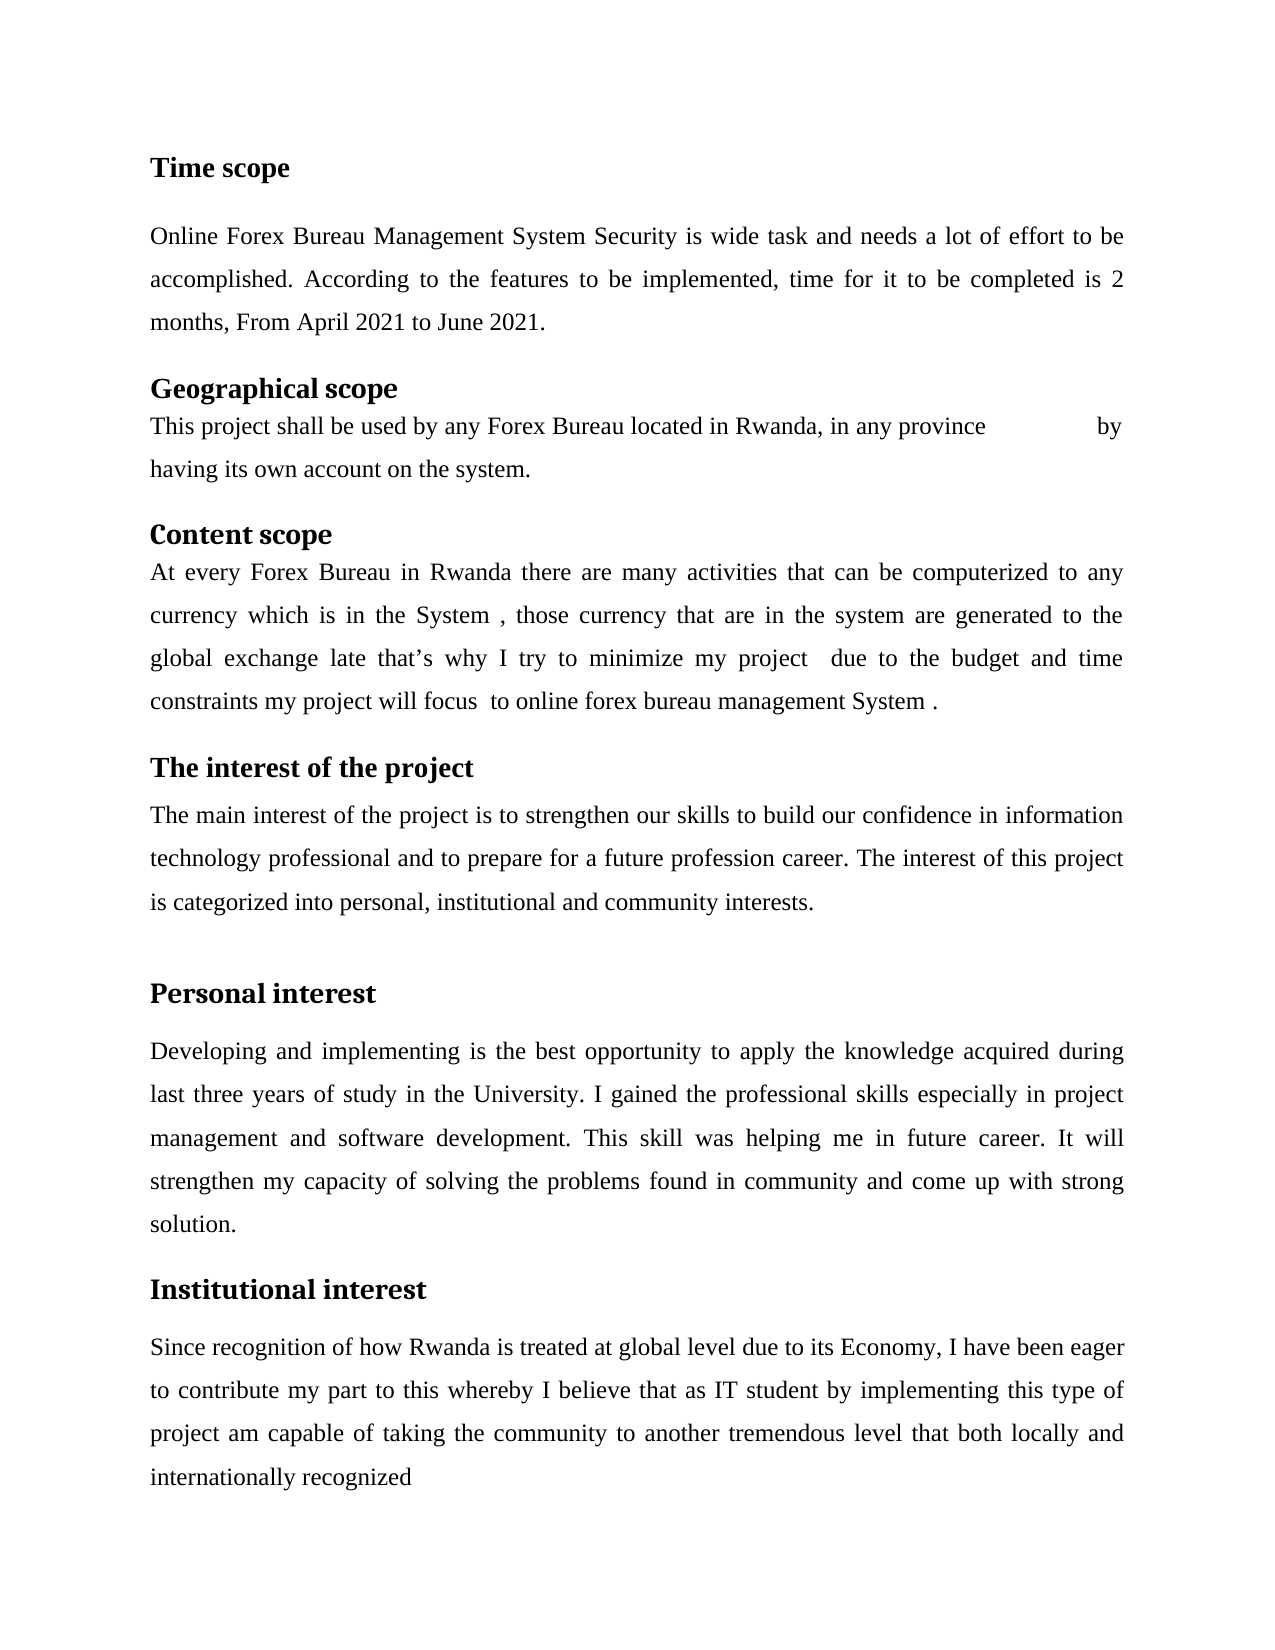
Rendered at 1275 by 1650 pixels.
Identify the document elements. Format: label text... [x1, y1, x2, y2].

text This project shall be used by any Forex Bureau located in Rwanda, in any province by having its own account on the system. [150, 411, 1125, 483]
text Online Forex Bureau Management System Security is wide task and needs a lot of effort to be accomplished. According to the features to be implemented, time for it to be completed is 2 months, From April 2021 to June 2021. [150, 221, 1125, 336]
subtitle The interest of the project [150, 750, 1125, 783]
text At every Forex Bureau in Rwanda there are many activities that can be computerized to any currency which is in the System , those currency that are in the system are generated to the global exchange late that’s why I try to minimize my project due to the budget and time constraints my project will focus to online forex bureau management System . [150, 557, 1125, 715]
text The main interest of the project is to strengthen our skills to build our confidence in information technology professional and to prepare for a future profession career. The interest of this project is categorized into personal, institutional and community interests. [150, 800, 1125, 915]
subtitle Institutional interest [150, 1273, 1125, 1306]
subtitle Personal interest [150, 977, 1125, 1011]
subtitle Geographical scope [150, 371, 1125, 406]
text Time scope [150, 150, 1125, 183]
subtitle Content scope [150, 518, 1125, 552]
text Developing and implementing is the best opportunity to apply the knowledge acquired during last three years of study in the University. I gained the professional skills especially in project management and software development. This skill was helping me in future career. It will strengthen my capacity of solving the problems found in community and come up with strong solution. [150, 1036, 1125, 1238]
text Since recognition of how Rwanda is treated at global level due to its Economy, I have been eager to contribute my part to this whereby I believe that as IT student by implementing this type of project am capable of taking the community to another tremendous level that both locally and internationally recognized [150, 1332, 1125, 1490]
